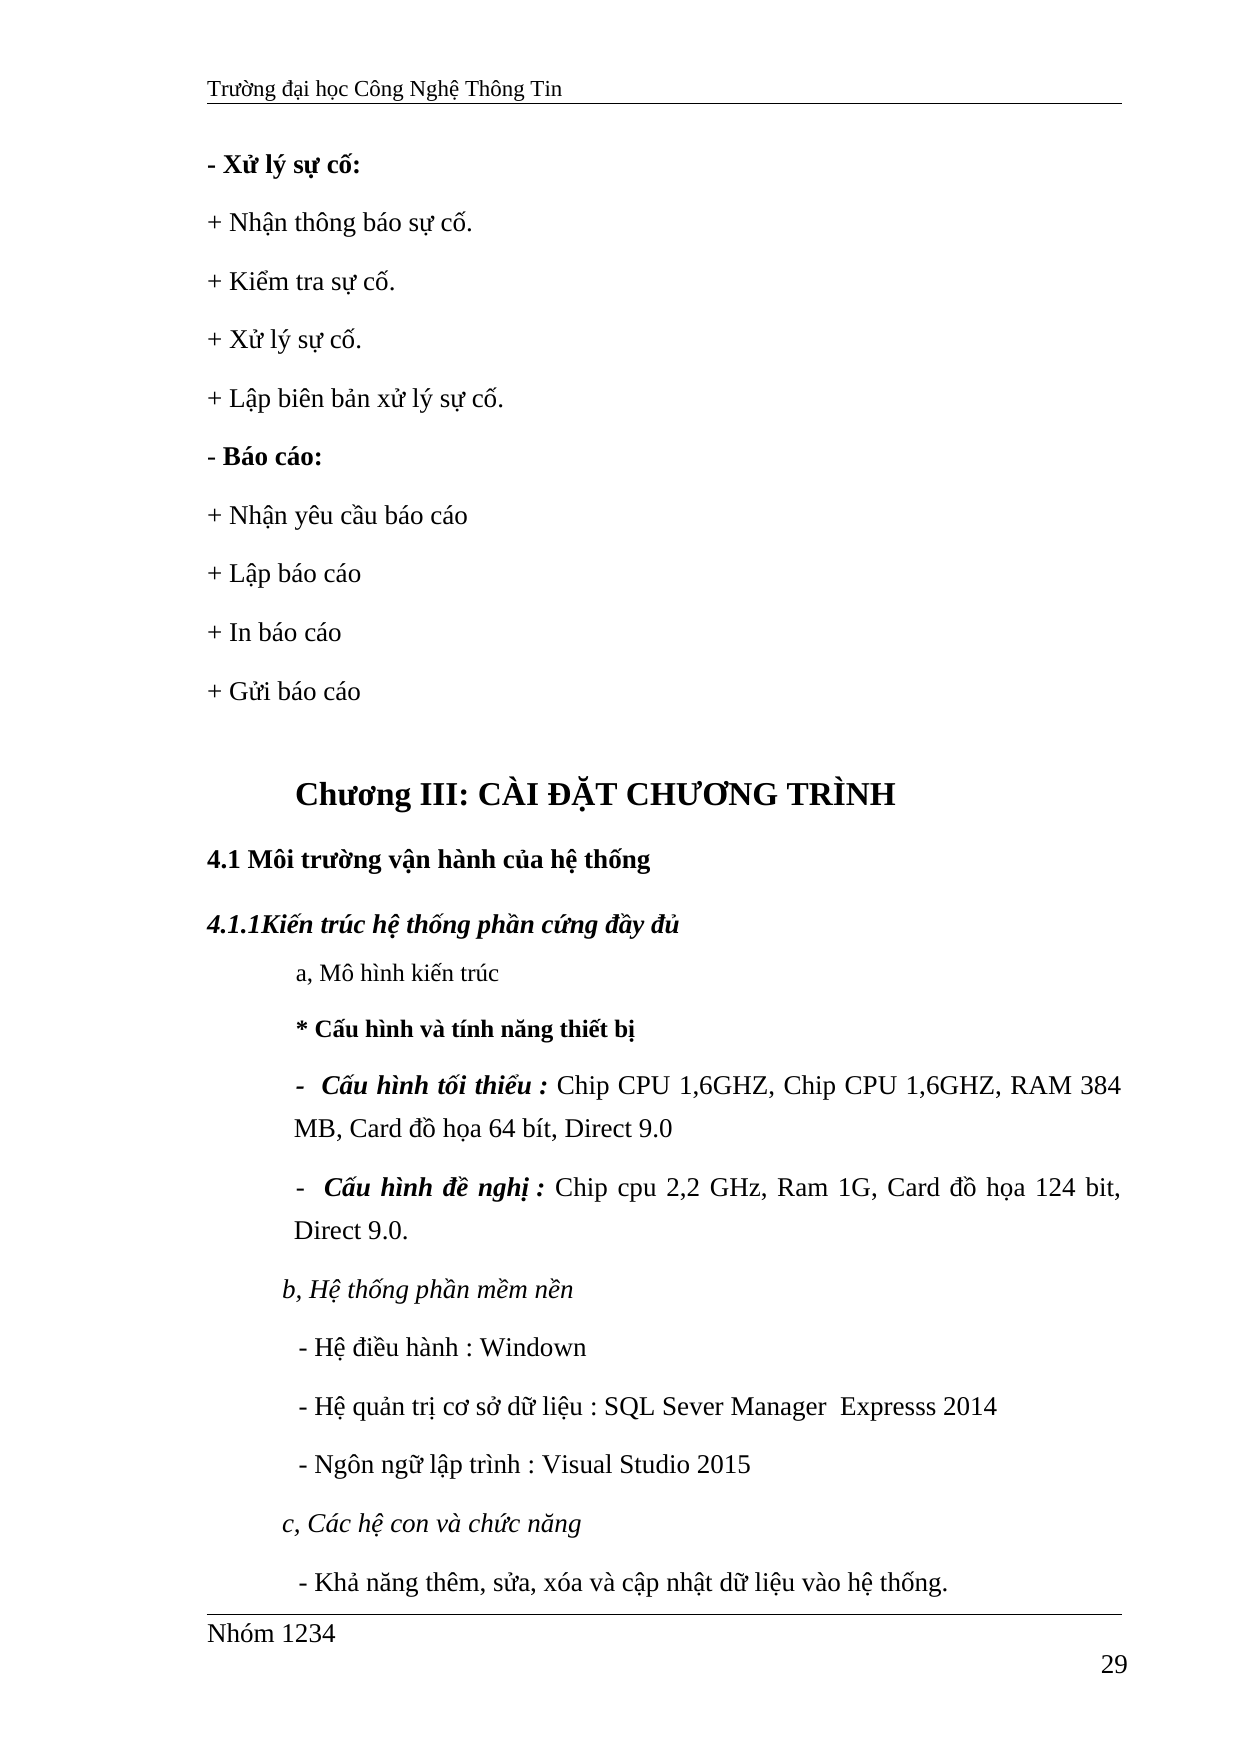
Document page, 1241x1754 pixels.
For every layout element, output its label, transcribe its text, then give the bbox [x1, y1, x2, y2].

text + Lập báo cáo [207, 557, 1122, 589]
text a, Mô hình kiến trúc [294, 958, 1122, 987]
subtitle 4.1 Môi trường vận hành của hệ thống [207, 843, 1122, 874]
subtitle 4.1.1Kiến trúc hệ thống phần cứng đầy đủ [207, 908, 1122, 939]
text + Xử lý sự cố. [207, 323, 1122, 354]
text - Báo cáo: [207, 440, 1122, 472]
text - Khả năng thêm, sửa, xóa và cập nhật dữ liệu vào hệ thống. [297, 1566, 1122, 1597]
text + Nhận yêu cầu báo cáo [207, 499, 1122, 530]
text + Lập biên bản xử lý sự cố. [207, 382, 1122, 413]
text - Ngôn ngữ lập trình : Visual Studio 2015 [297, 1449, 1122, 1480]
text + Nhận thông báo sự cố. [207, 206, 1122, 237]
text * Cấu hình và tính năng thiết bị [294, 1014, 1122, 1042]
text + Kiểm tra sự cố. [207, 265, 1122, 296]
subtitle Chương III: CÀI ĐẶT CHƯƠNG TRÌNH [207, 775, 1122, 813]
text - Hệ quản trị cơ sở dữ liệu : SQL Sever Manager Expresss 2014 [297, 1390, 1122, 1421]
text + Gửi báo cáo [207, 674, 1122, 706]
text - Hệ điều hành : Windown [297, 1332, 1122, 1363]
text + In báo cáo [207, 616, 1122, 647]
subtitle c, Các hệ con và chức năng [207, 1507, 1122, 1538]
text - Cấu hình tối thiểu : Chip CPU 1,6GHZ, Chip CPU 1,6GHZ, RAM 384 MB, Card đồ họa 64 bít, Direct 9.0 [294, 1069, 1122, 1143]
text - Cấu hình đề nghị : Chip cpu 2,2 GHz, Ram 1G, Card đồ họa 124 bit, Direct 9.0. [294, 1171, 1122, 1246]
subtitle b, Hệ thống phần mềm nền [207, 1273, 1122, 1304]
text - Xử lý sự cố: [207, 148, 1122, 179]
